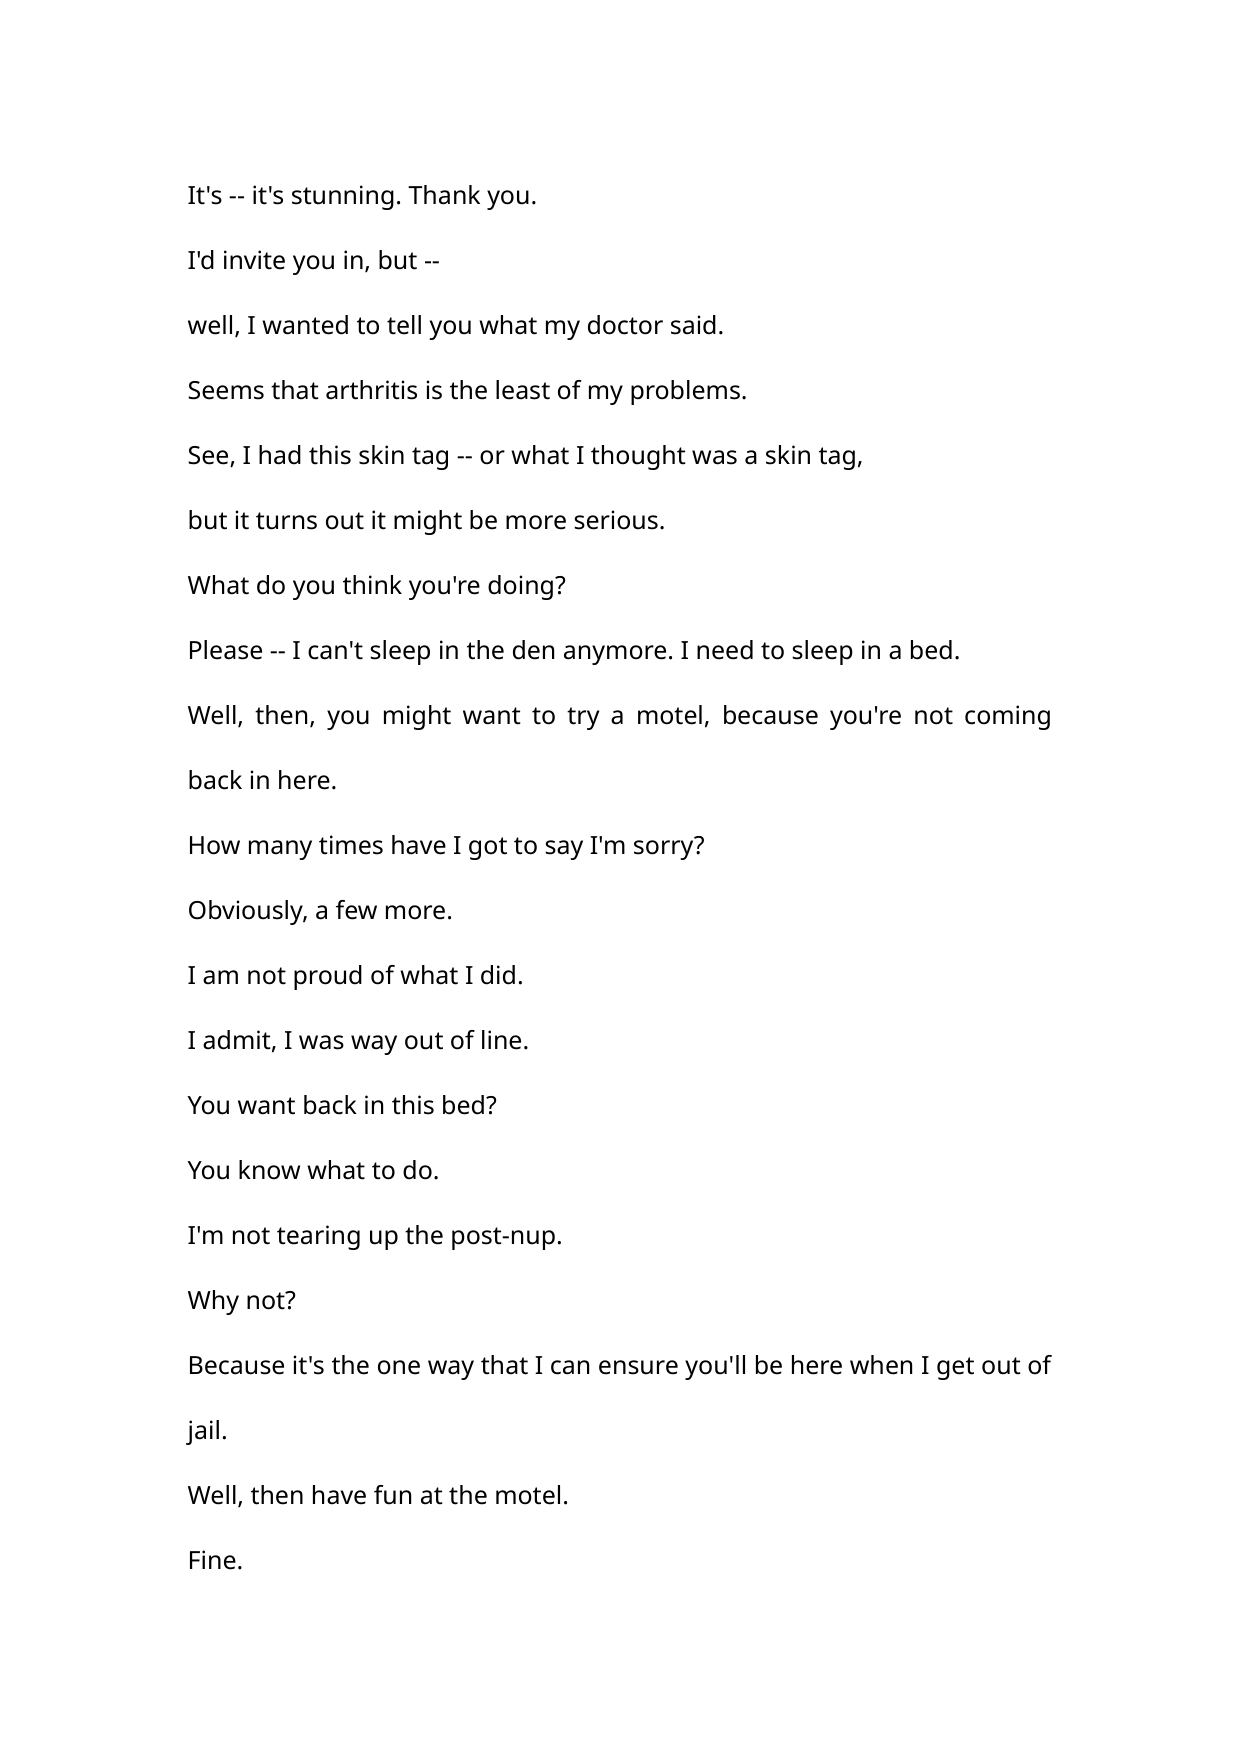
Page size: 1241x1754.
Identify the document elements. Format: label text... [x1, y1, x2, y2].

text I admit, I was way out of line. [187, 1007, 1053, 1072]
text How many times have I got to say I'm sorry? [187, 812, 1053, 877]
text but it turns out it might be more serious. [187, 487, 1053, 552]
text Fine. [187, 1527, 1053, 1592]
text Obviously, a few more. [187, 877, 1053, 942]
text Why not? [187, 1267, 1053, 1332]
text Seems that arthritis is the least of my problems. [187, 357, 1053, 422]
text Well, then have fun at the motel. [187, 1462, 1053, 1527]
text I'd invite you in, but -- [187, 227, 1053, 292]
text You want back in this bed? [187, 1072, 1053, 1137]
text You know what to do. [187, 1137, 1053, 1202]
text See, I had this skin tag -- or what I thought was a skin tag, [187, 422, 1053, 487]
text well, I wanted to tell you what my doctor said. [187, 292, 1053, 357]
text I'm not tearing up the post-nup. [187, 1202, 1053, 1267]
text It's -- it's stunning. Thank you. [187, 162, 1053, 227]
text Please -- I can't sleep in the den anymore. I need to sleep in a bed. [187, 617, 1053, 682]
text I am not proud of what I did. [187, 942, 1053, 1007]
text What do you think you're doing? [187, 552, 1053, 617]
text Because it's the one way that I can ensure you'll be here when I get out of jail. [187, 1332, 1053, 1462]
text Well, then, you might want to try a motel, because you're not coming back in here. [187, 682, 1053, 812]
